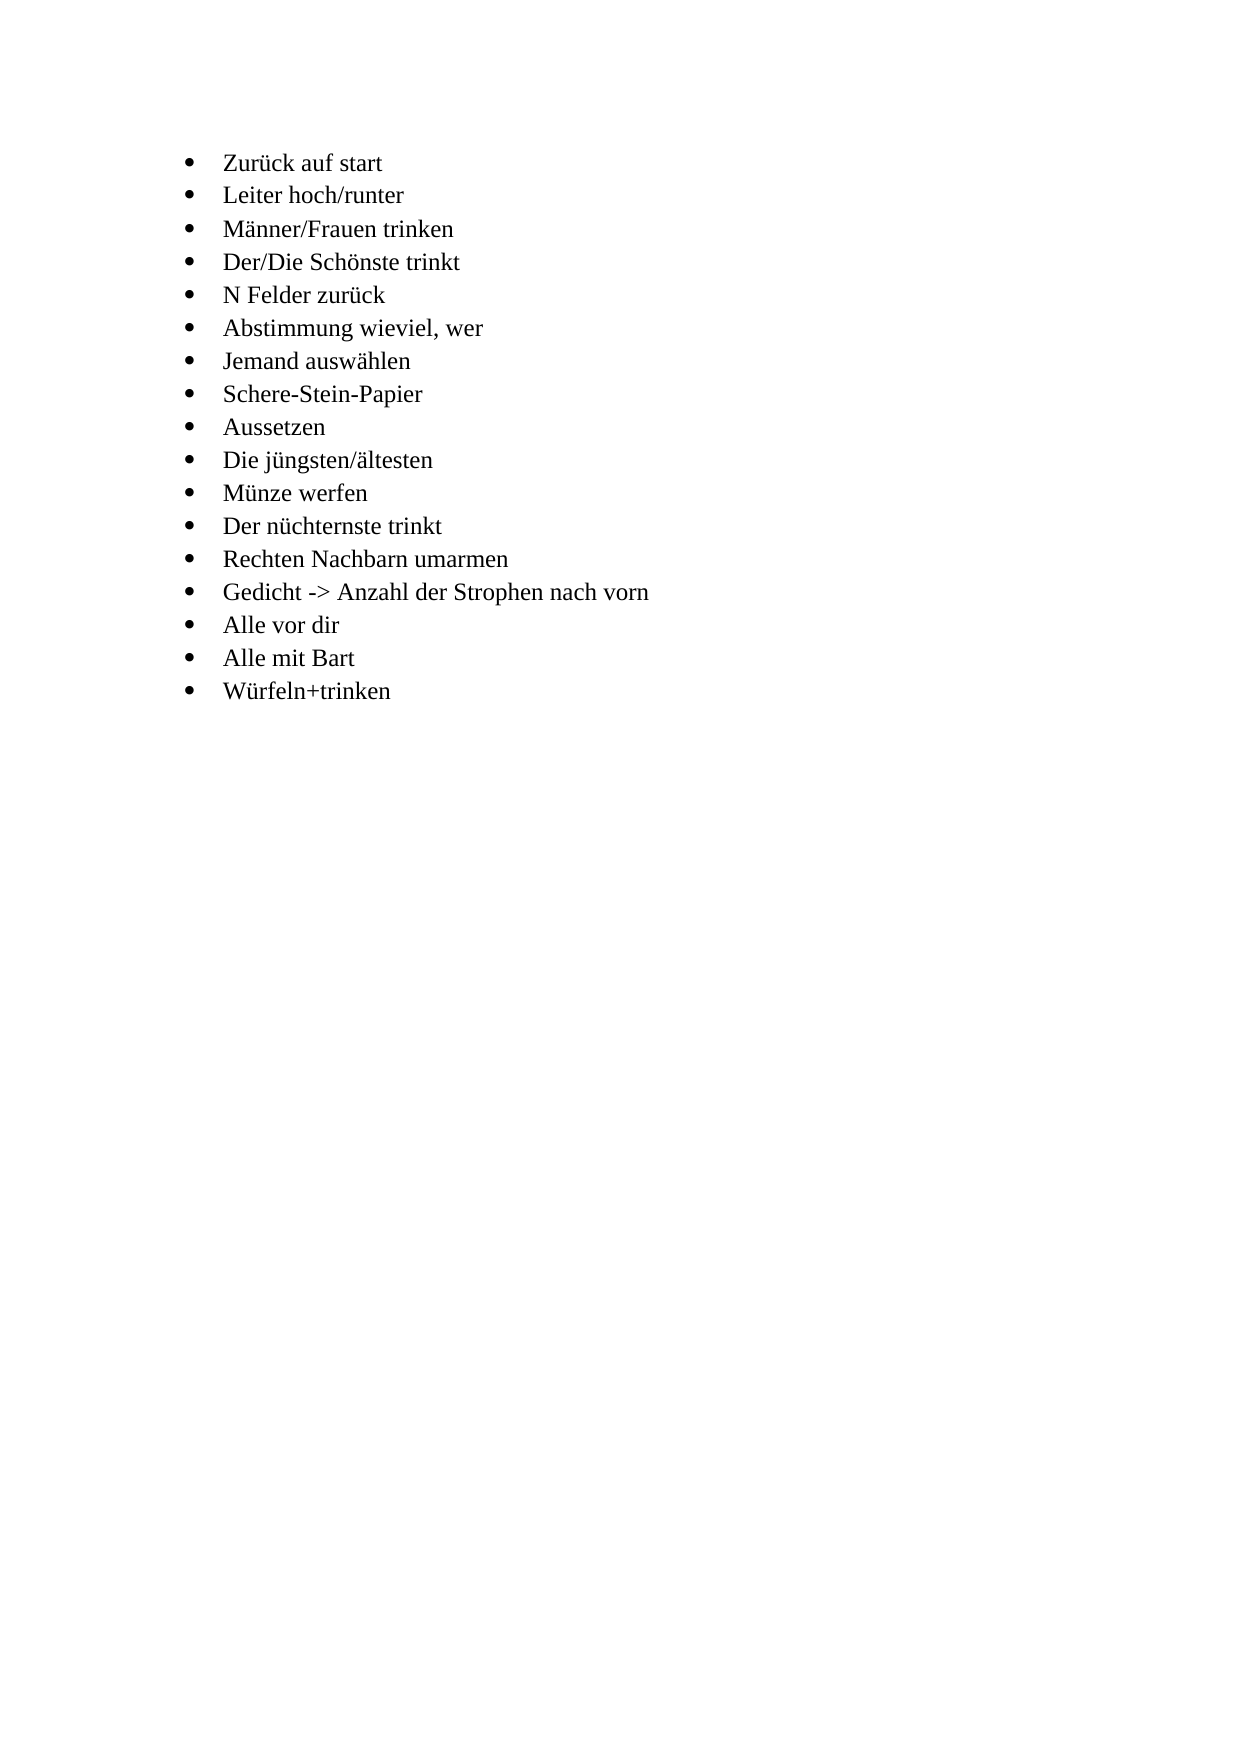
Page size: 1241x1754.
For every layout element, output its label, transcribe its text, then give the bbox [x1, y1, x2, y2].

list Zurück auf start [185, 148, 1093, 176]
list Alle vor dir [185, 610, 1093, 639]
list Münze werfen [185, 478, 1093, 507]
list Alle mit Bart [185, 643, 1093, 672]
list Der/Die Schönste trinkt [185, 247, 1093, 275]
list Leiter hoch/runter [185, 181, 1093, 209]
list Würfeln+trinken [185, 676, 1093, 705]
list Männer/Frauen trinken [185, 214, 1093, 242]
list Abstimmung wieviel, wer [185, 313, 1093, 341]
list N Felder zurück [185, 280, 1093, 308]
list Gedicht -> Anzahl der Strophen nach vorn [185, 577, 1093, 606]
list Der nüchternste trinkt [185, 511, 1093, 539]
list Die jüngsten/ältesten [185, 445, 1093, 473]
list Rechten Nachbarn umarmen [185, 544, 1093, 573]
list Schere-Stein-Papier [185, 379, 1093, 407]
list Jemand auswählen [185, 346, 1093, 374]
list Aussetzen [185, 412, 1093, 441]
